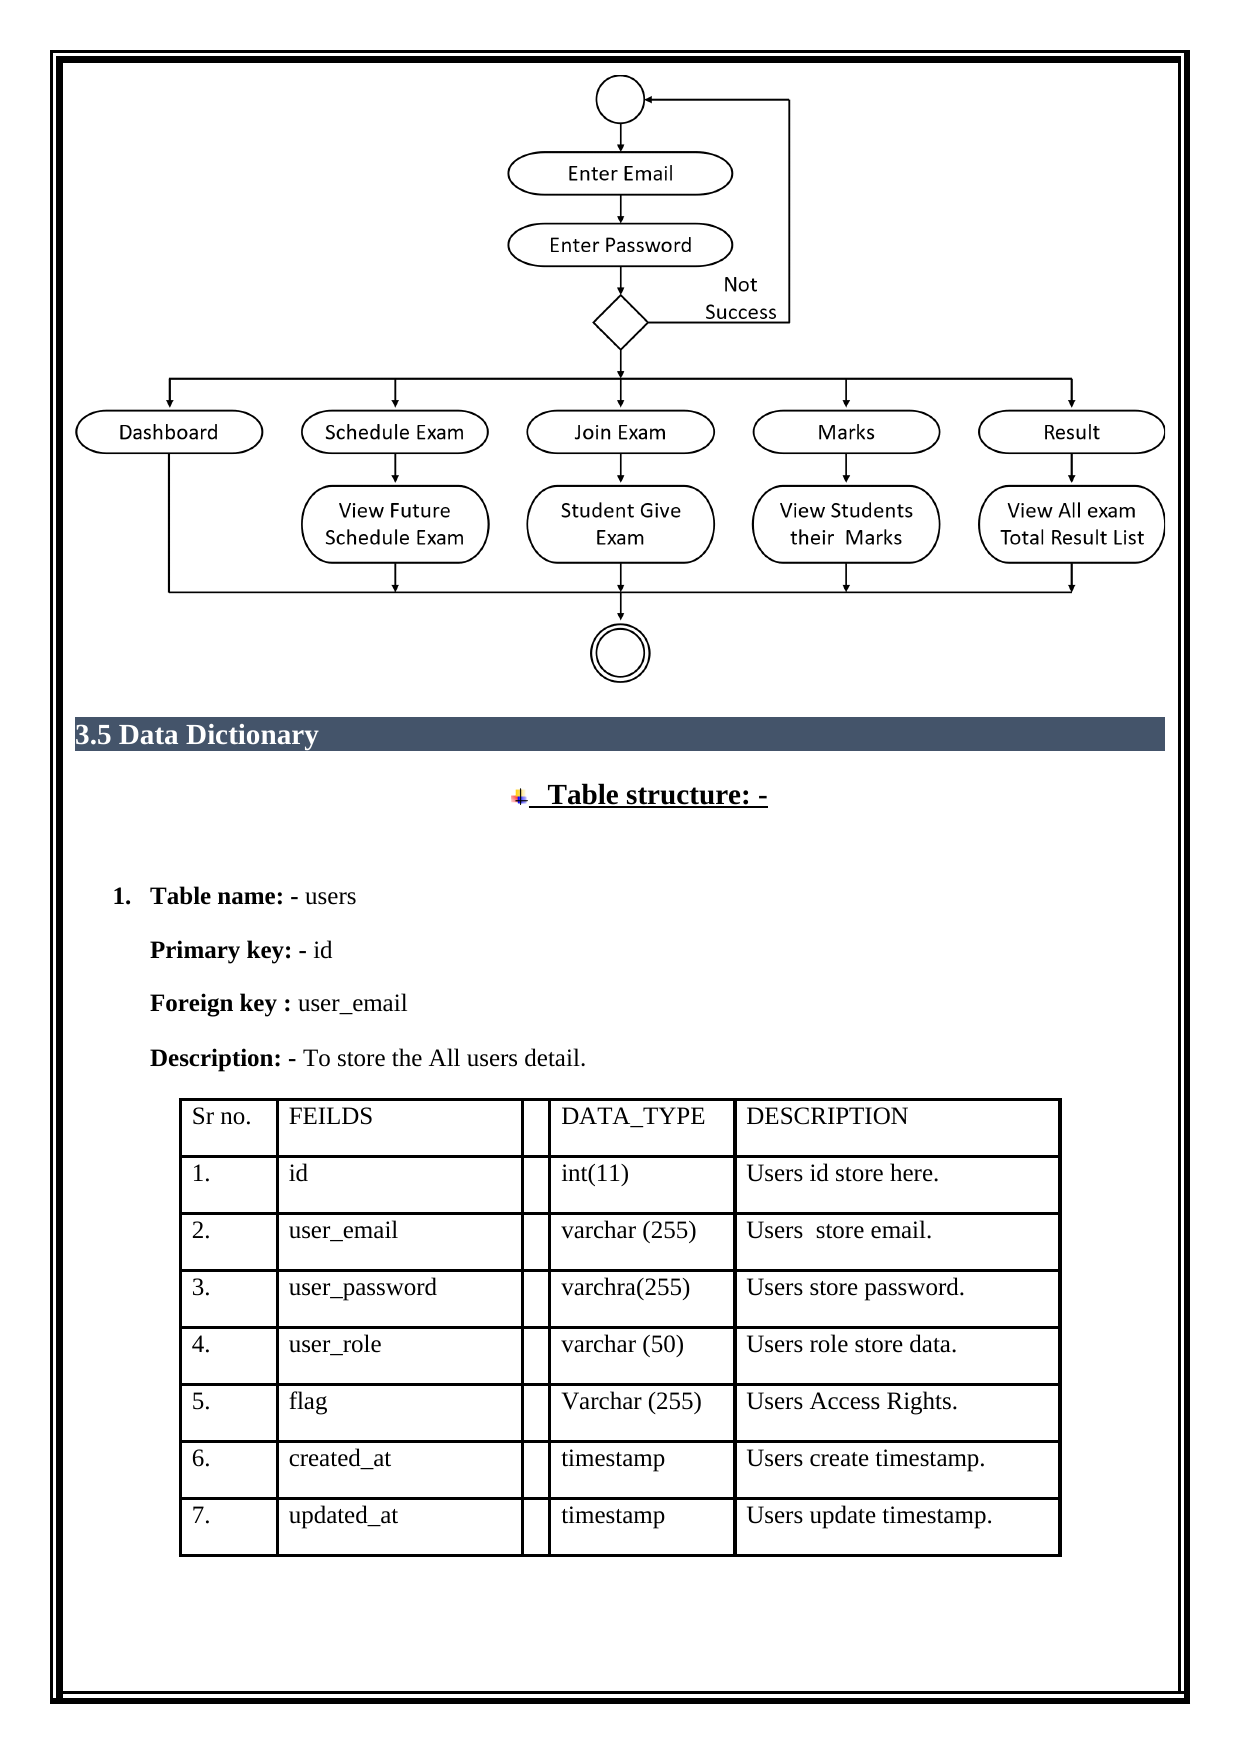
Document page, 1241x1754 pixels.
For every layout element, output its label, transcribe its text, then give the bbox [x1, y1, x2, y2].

picture [511, 787, 528, 805]
table_header FEILDS [279, 1101, 521, 1155]
table_cell 5. [182, 1386, 276, 1440]
table_cell [524, 1158, 548, 1212]
table_header DESCRIPTION [737, 1101, 1058, 1155]
table_cell [524, 1443, 548, 1497]
table_header Sr no. [182, 1101, 276, 1155]
table_cell 6. [182, 1443, 276, 1497]
list Table structure: - [112, 777, 1165, 810]
table_cell created_at [279, 1443, 521, 1497]
table_cell id [279, 1158, 521, 1212]
text 3.5 Data Dictionary [75, 717, 1165, 751]
text Description: - To store the All users detail. [75, 1042, 1165, 1073]
table_cell Users id store here. [737, 1158, 1058, 1212]
table_cell Users store email. [737, 1215, 1058, 1269]
table_cell 3. [182, 1272, 276, 1326]
table_cell [524, 1386, 548, 1440]
table_cell Users create timestamp. [737, 1443, 1058, 1497]
table_cell 4. [182, 1329, 276, 1383]
table_cell 1. [182, 1158, 276, 1212]
table_cell user_role [279, 1329, 521, 1383]
table_cell user_email [279, 1215, 521, 1269]
table_cell [524, 1272, 548, 1326]
table_cell Users update timestamp. [737, 1500, 1058, 1554]
table_cell timestamp [551, 1443, 733, 1497]
table_cell [524, 1500, 548, 1554]
text Foreign key : user_email [112, 988, 1165, 1017]
picture [75, 75, 1166, 683]
table_header [524, 1101, 548, 1155]
table_cell int(11) [551, 1158, 733, 1212]
table_cell Users store password. [737, 1272, 1058, 1326]
table_header DATA_TYPE [551, 1101, 733, 1155]
table_cell 2. [182, 1215, 276, 1269]
text 1. Table name: - users [112, 881, 1165, 909]
table_cell flag [279, 1386, 521, 1440]
table_cell timestamp [551, 1500, 733, 1554]
text Primary key: - id [112, 935, 1165, 963]
table_cell updated_at [279, 1500, 521, 1554]
table_cell Users Access Rights. [737, 1386, 1058, 1440]
table_cell varchra(255) [551, 1272, 733, 1326]
table_cell Users role store data. [737, 1329, 1058, 1383]
table_cell varchar (255) [551, 1215, 733, 1269]
table_cell [524, 1329, 548, 1383]
table_cell 7. [182, 1500, 276, 1554]
table_cell varchar (50) [551, 1329, 733, 1383]
table_cell user_password [279, 1272, 521, 1326]
table_cell [524, 1215, 548, 1269]
table_cell Varchar (255) [551, 1386, 733, 1440]
